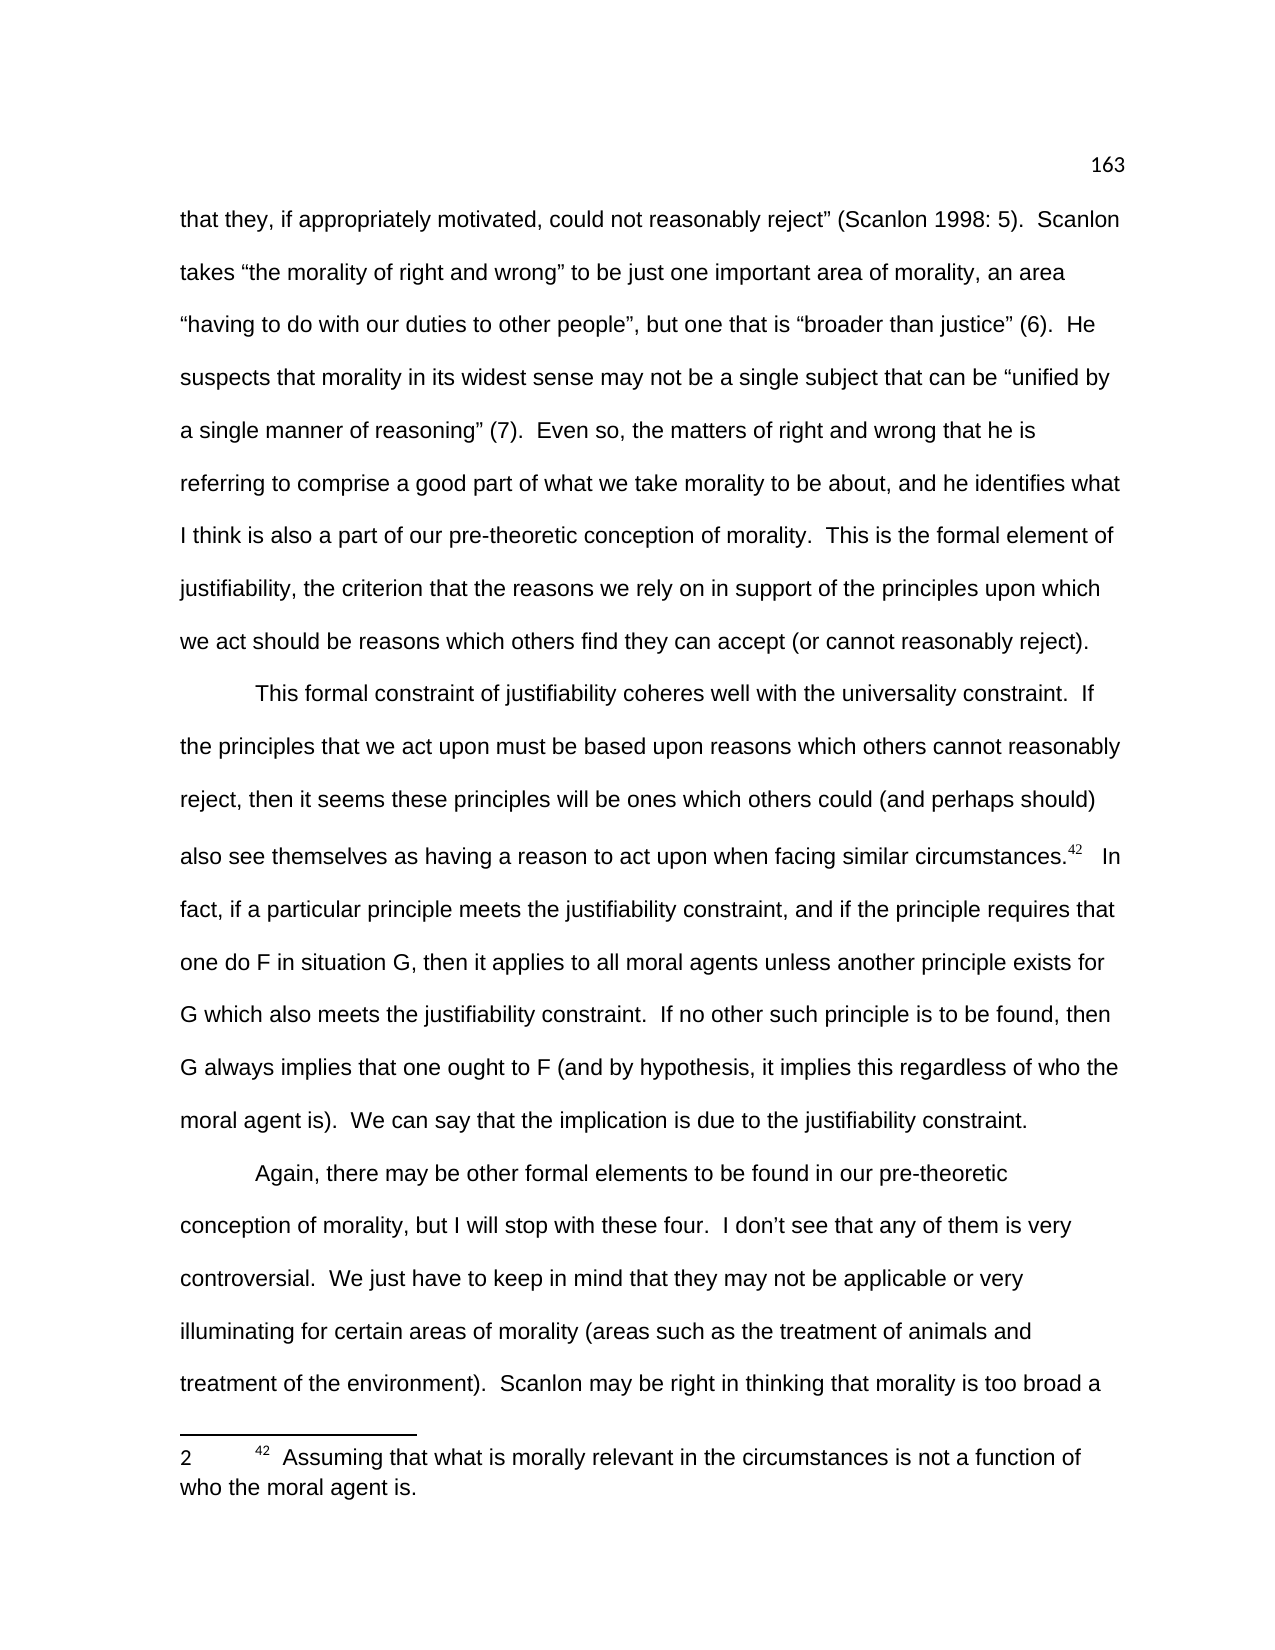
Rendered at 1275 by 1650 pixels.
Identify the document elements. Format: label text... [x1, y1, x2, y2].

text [180, 206, 1125, 654]
text This formal constraint of justifiability coheres well with the universality constraint. If the principles that we act upon must be based upon reasons which others cannot reasonably reject, then it seems these principles will be ones which others could (and perhaps should) also see themselves as having a reason to act upon when facing similar circumstances.42 In fact, if a particular principle meets the justifiability constraint, and if the principle requires that one do F in situation G, then it applies to all moral agents unless another principle exists for G which also meets the justifiability constraint. If no other such principle is to be found, then G always implies that one ought to F (and by hypothesis, it implies this regardless of who the moral agent is). We can say that the implication is due to the justifiability constraint. [180, 680, 1125, 1133]
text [180, 1159, 1125, 1397]
